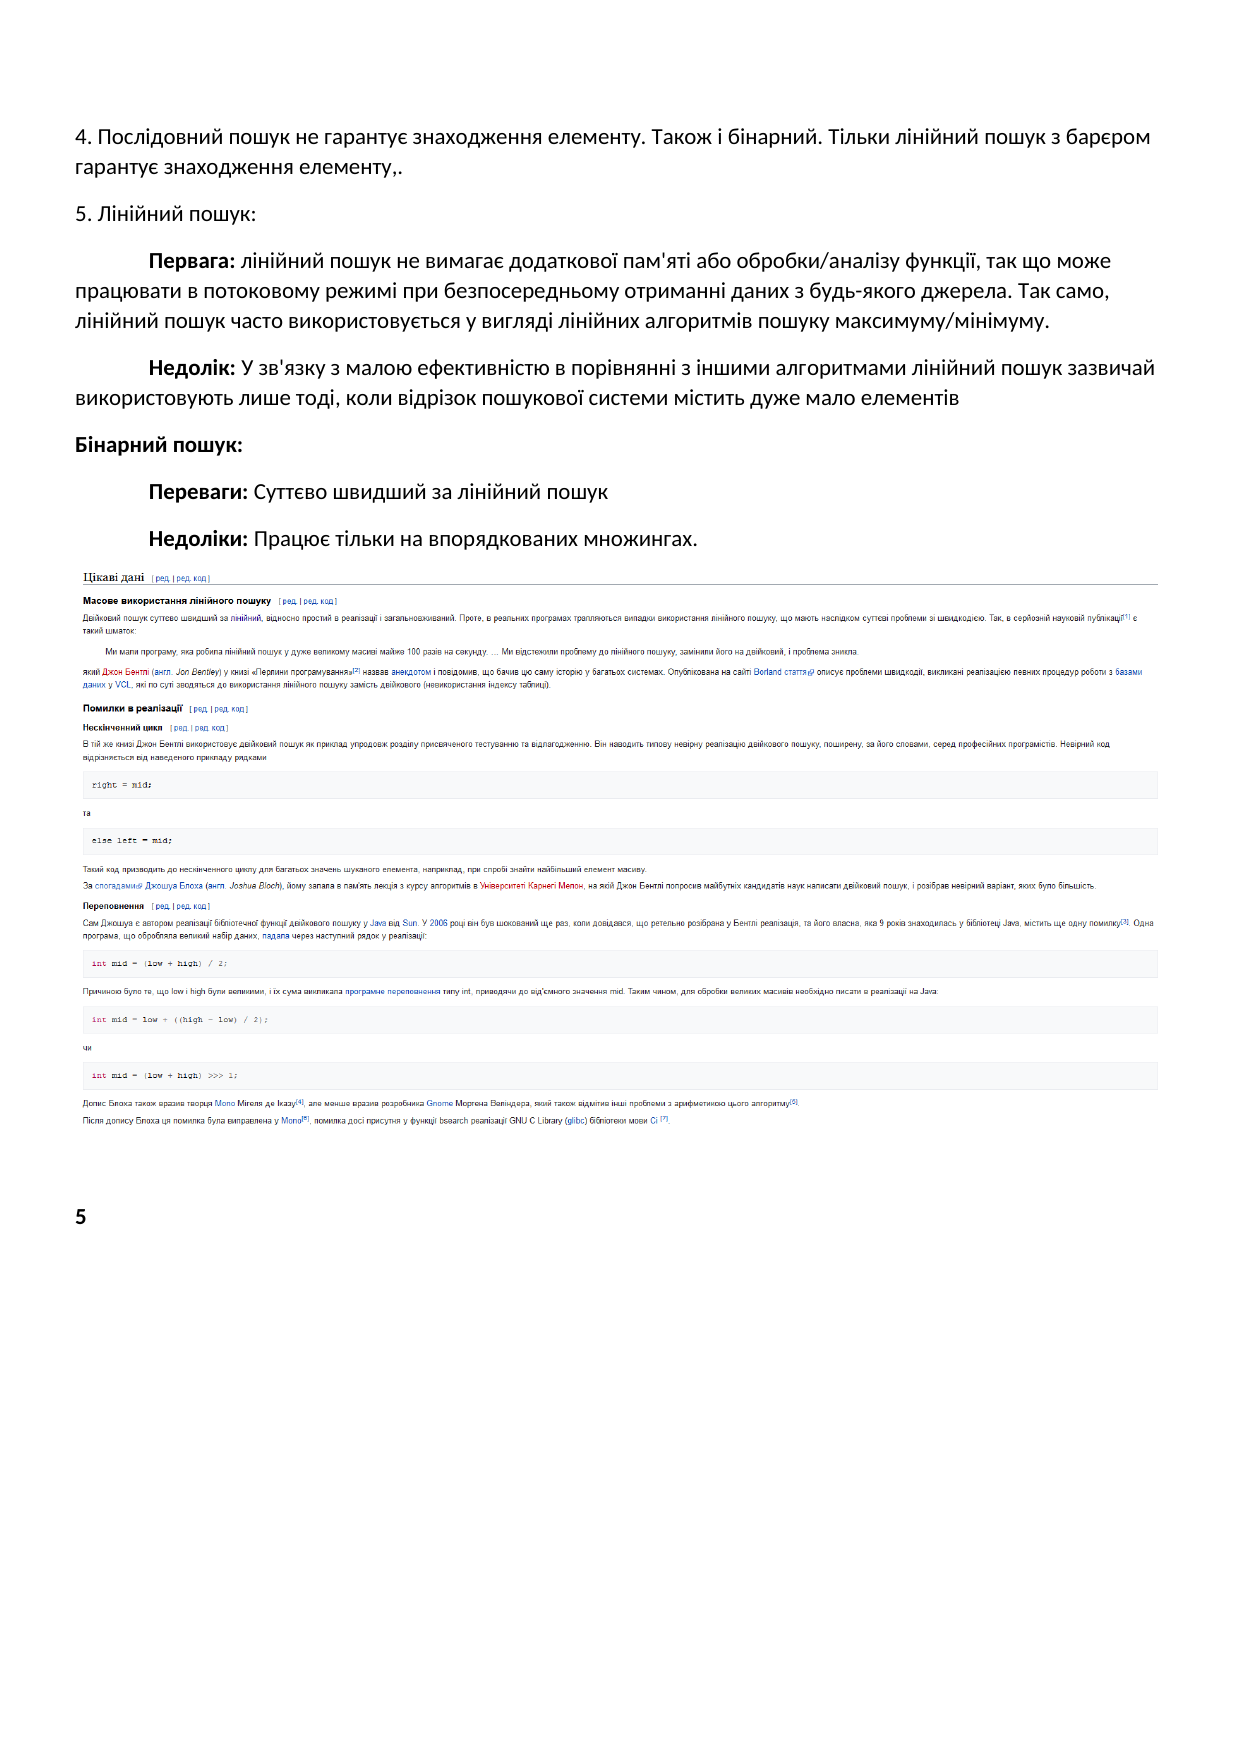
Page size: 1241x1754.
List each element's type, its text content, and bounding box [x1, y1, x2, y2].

text Недолік: У зв'язку з малою ефективністю в порівнянні з іншими алгоритмами лінійний пошук зазвичай використовують лише тоді, коли відрізок пошукової системи містить дуже мало елементів [75, 353, 1165, 411]
text Первага: лінійний пошук не вимагає додаткової пам'яті або обробки/аналізу функції, так що може працювати в потоковому режимі при безпосередньому отриманні даних з будь-якого джерела. Так само, лінійний пошук часто використовується у вигляді лінійних алгоритмів пошуку максимуму/мінімуму. [75, 246, 1165, 334]
text Бінарний пошук: [75, 430, 1165, 458]
text Переваги: Суттєво швидший за лінійний пошук [75, 477, 1165, 505]
text Недоліки: Працює тільки на впорядкованих множингах. [75, 524, 1165, 552]
text 5. Лінійний пошук: [75, 199, 1165, 227]
text 4. Послідовний пошук не гарантує знаходження елементу. Також і бінарний. Тільки лінійний пошук з барєром гарантує знаходження елементу,. [75, 122, 1165, 180]
picture [75, 570, 1166, 1137]
text 5 [75, 1202, 1165, 1230]
